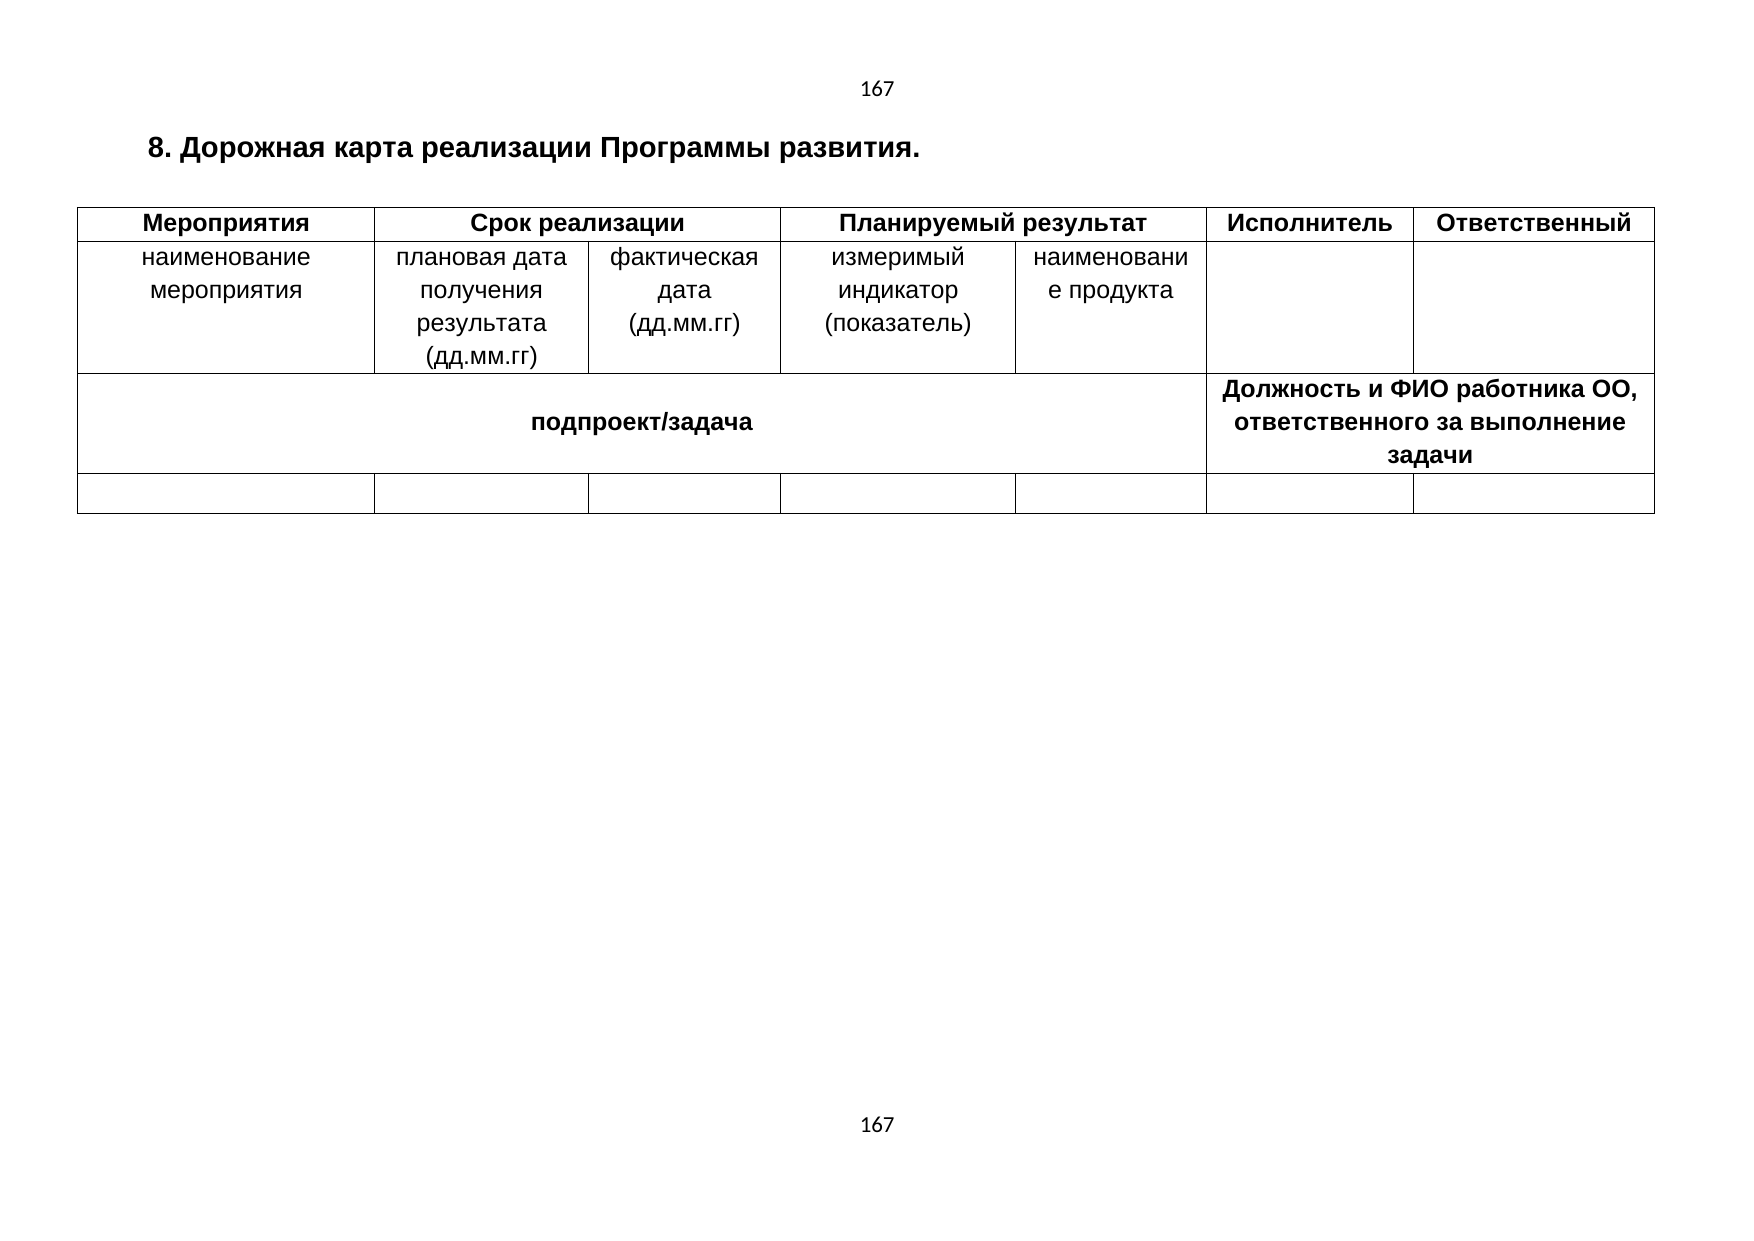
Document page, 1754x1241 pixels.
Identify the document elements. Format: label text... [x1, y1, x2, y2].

table_cell [781, 474, 1015, 512]
table_cell измеримый индикатор (показатель) [781, 242, 1015, 373]
table_header Срок реализации [375, 208, 780, 241]
table_cell [375, 474, 588, 512]
table_cell [1207, 474, 1413, 512]
table_cell [1207, 242, 1413, 373]
table_cell [1016, 474, 1206, 512]
table_cell наименование мероприятия [78, 242, 374, 373]
table_cell плановая дата получения результата (дд.мм.гг) [375, 242, 588, 373]
table_cell подпроект/задача [78, 374, 1206, 473]
table_cell Должность и ФИО работника ОО, ответственного за выполнение задачи [1207, 374, 1654, 473]
table_header Мероприятия [78, 208, 374, 241]
table_header Ответственный [1414, 208, 1654, 241]
table_header Исполнитель [1207, 208, 1413, 241]
table_cell фактическая дата (дд.мм.гг) [589, 242, 780, 373]
table_cell [1414, 242, 1654, 373]
table_header Планируемый результат [781, 208, 1206, 241]
table_cell [1414, 474, 1654, 512]
table_cell наименование продукта [1016, 242, 1206, 373]
text 8. Дорожная карта реализации Программы развития. [89, 130, 1665, 163]
table_cell [589, 474, 780, 512]
table_cell [78, 474, 374, 512]
